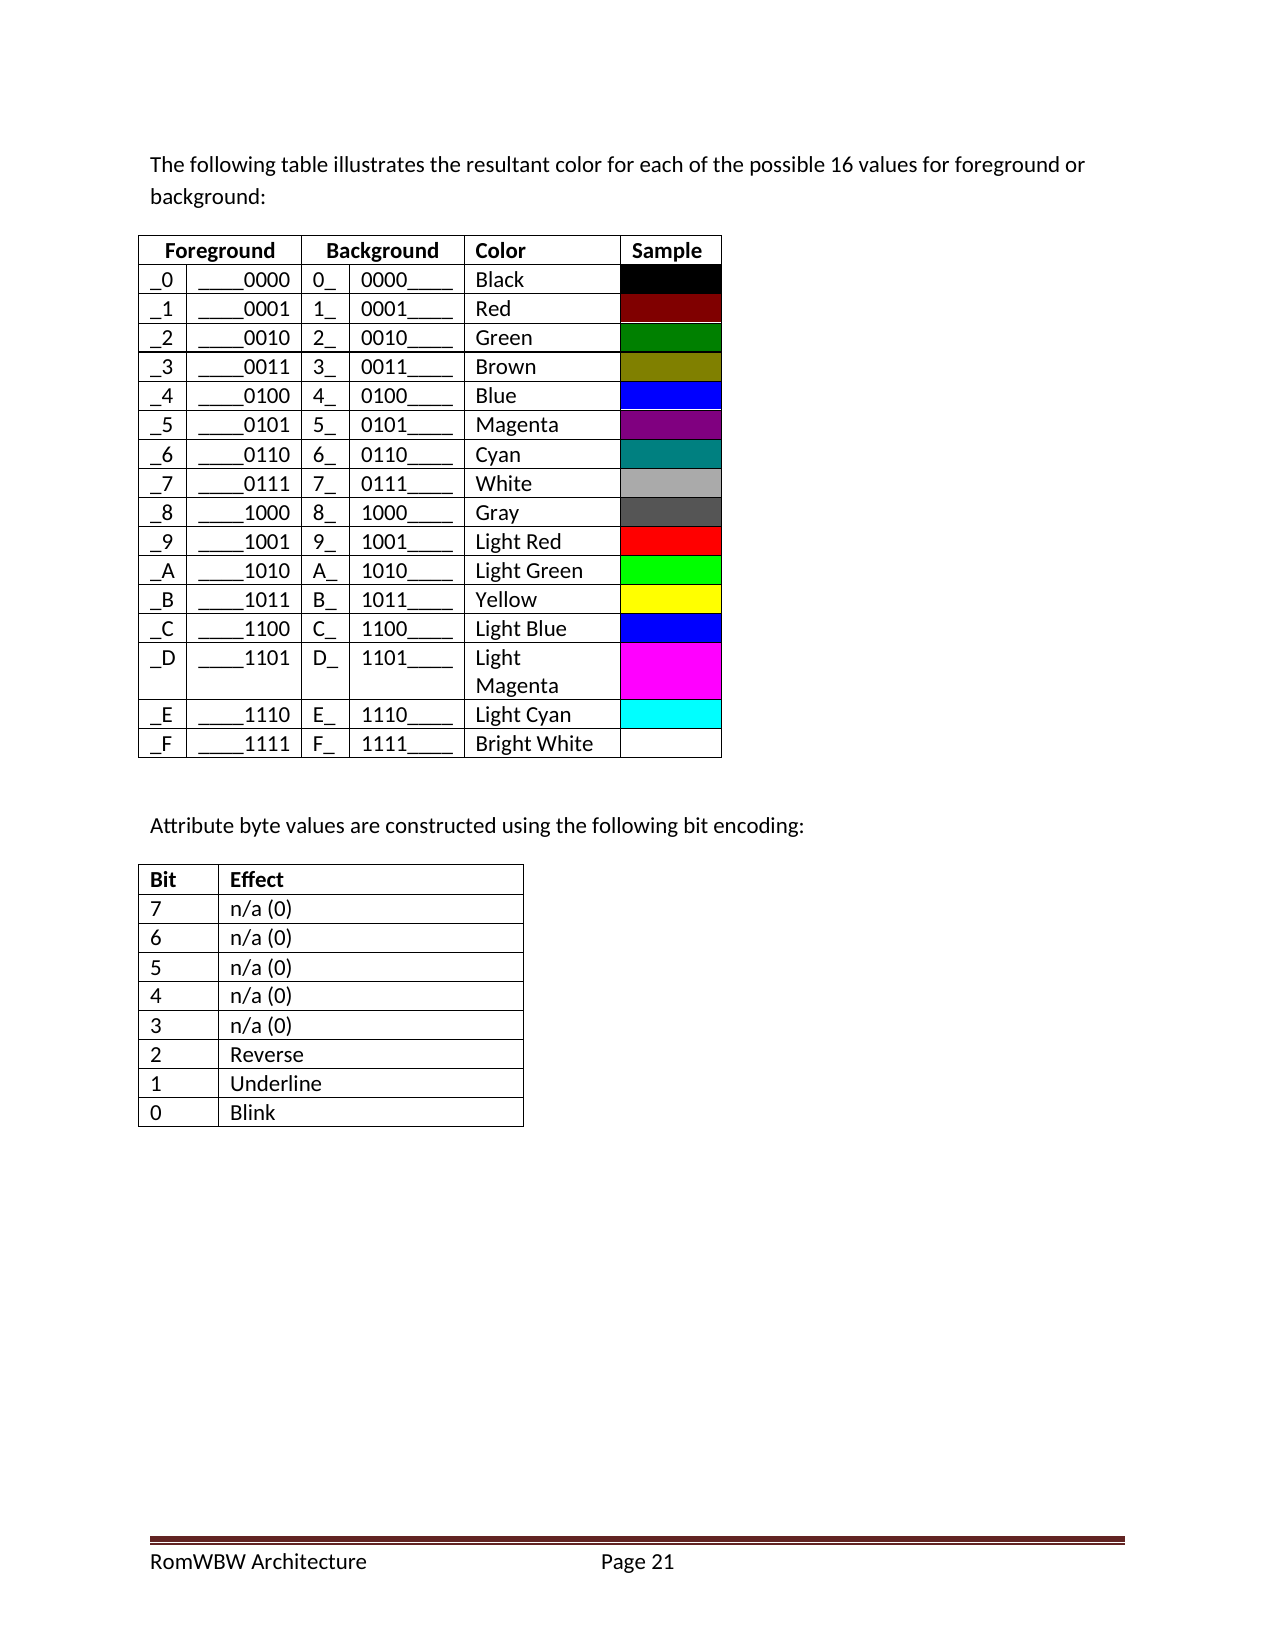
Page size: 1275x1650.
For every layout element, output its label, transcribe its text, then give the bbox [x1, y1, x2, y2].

table_cell _9 [139, 527, 186, 555]
table_cell Light Green [465, 556, 620, 584]
table_cell Yellow [465, 585, 620, 613]
table_cell Blink [219, 1098, 523, 1126]
table_cell ____0001 [187, 294, 301, 322]
table_cell _A [139, 556, 186, 584]
table_cell 3_ [302, 353, 349, 381]
table_cell n/a (0) [219, 1011, 523, 1039]
table_cell Gray [465, 498, 620, 526]
table_cell ____0110 [187, 440, 301, 468]
table_cell 1010____ [350, 556, 464, 584]
table_cell _3 [139, 353, 186, 381]
table_cell [621, 643, 721, 699]
table_cell B_ [302, 585, 349, 613]
table_cell C_ [302, 614, 349, 642]
table_cell 9_ [302, 527, 349, 555]
table_cell 0011____ [350, 353, 464, 381]
table_cell _B [139, 585, 186, 613]
table_cell D_ [302, 643, 349, 699]
table_cell 2_ [302, 324, 349, 351]
table_header Foreground [139, 236, 301, 264]
table_cell 0101____ [350, 411, 464, 439]
table_cell Magenta [465, 411, 620, 439]
table_cell 1100____ [350, 614, 464, 642]
table_cell Red [465, 294, 620, 322]
table_cell Light Blue [465, 614, 620, 642]
table_cell ____0111 [187, 469, 301, 497]
table_header Background [302, 236, 464, 264]
table_cell 8_ [302, 498, 349, 526]
table_cell 7_ [302, 469, 349, 497]
table_cell 1111____ [350, 729, 464, 757]
table_cell [621, 440, 721, 468]
table_cell ____1011 [187, 585, 301, 613]
table_cell 0000____ [350, 265, 464, 293]
text Attribute byte values are constructed using the following bit encoding: [150, 811, 1125, 839]
table_cell ____1001 [187, 527, 301, 555]
table_cell 1001____ [350, 527, 464, 555]
table_cell 2 [139, 1040, 218, 1068]
table_cell [621, 265, 721, 293]
table_cell White [465, 469, 620, 497]
table_cell [621, 469, 721, 497]
table_cell _4 [139, 382, 186, 409]
table_cell Brown [465, 353, 620, 381]
table_cell ____0100 [187, 382, 301, 409]
table_cell 6_ [302, 440, 349, 468]
table_cell 0 [139, 1098, 218, 1126]
table_header Effect [219, 865, 523, 893]
table_cell Reverse [219, 1040, 523, 1068]
table_cell Light Cyan [465, 700, 620, 728]
table_cell ____1110 [187, 700, 301, 728]
table_cell [621, 527, 721, 555]
table_cell 1000____ [350, 498, 464, 526]
table_cell _8 [139, 498, 186, 526]
table_cell n/a (0) [219, 953, 523, 981]
table_cell ____1100 [187, 614, 301, 642]
table_cell [621, 498, 721, 526]
table_cell 4 [139, 982, 218, 1010]
table_cell _F [139, 729, 186, 757]
table_cell Underline [219, 1069, 523, 1097]
table_cell 0100____ [350, 382, 464, 409]
table_header Color [465, 236, 620, 264]
table_cell ____1000 [187, 498, 301, 526]
table_cell F_ [302, 729, 349, 757]
table_cell _0 [139, 265, 186, 293]
table_cell 3 [139, 1011, 218, 1039]
table_cell n/a (0) [219, 895, 523, 922]
table_cell Green [465, 324, 620, 351]
table_cell [621, 614, 721, 642]
table_cell ____0101 [187, 411, 301, 439]
table_cell _C [139, 614, 186, 642]
table_cell _D [139, 643, 186, 699]
table_cell 1_ [302, 294, 349, 322]
table_cell ____0010 [187, 324, 301, 351]
table_cell _1 [139, 294, 186, 322]
table_cell [621, 324, 721, 351]
table_cell [621, 556, 721, 584]
table_cell 5 [139, 953, 218, 981]
table_cell [621, 411, 721, 439]
table_cell 1110____ [350, 700, 464, 728]
table_cell 5_ [302, 411, 349, 439]
table_cell [621, 729, 721, 757]
table_cell [621, 353, 721, 381]
table_cell 1101____ [350, 643, 464, 699]
table_header Bit [139, 865, 218, 893]
table_cell _5 [139, 411, 186, 439]
table_cell E_ [302, 700, 349, 728]
table_cell 0111____ [350, 469, 464, 497]
table_cell Blue [465, 382, 620, 409]
table_cell 6 [139, 924, 218, 952]
table_cell 0_ [302, 265, 349, 293]
table_cell [621, 294, 721, 322]
table_cell [621, 382, 721, 409]
table_cell _2 [139, 324, 186, 351]
table_cell 0001____ [350, 294, 464, 322]
table_cell [621, 585, 721, 613]
table_cell Light Magenta [465, 643, 620, 699]
table_cell 0010____ [350, 324, 464, 351]
table_cell ____1101 [187, 643, 301, 699]
table_cell _7 [139, 469, 186, 497]
table_cell ____0011 [187, 353, 301, 381]
table_cell _6 [139, 440, 186, 468]
table_cell [621, 700, 721, 728]
table_cell n/a (0) [219, 924, 523, 952]
table_cell A_ [302, 556, 349, 584]
table_cell 0110____ [350, 440, 464, 468]
table_cell 1 [139, 1069, 218, 1097]
text The following table illustrates the resultant color for each of the possible 16 values for foreground or background: [150, 150, 1125, 210]
table_cell 1011____ [350, 585, 464, 613]
table_cell ____1111 [187, 729, 301, 757]
table_cell Cyan [465, 440, 620, 468]
table_header Sample [621, 236, 721, 264]
table_cell ____1010 [187, 556, 301, 584]
table_cell n/a (0) [219, 982, 523, 1010]
table_cell Light Red [465, 527, 620, 555]
table_cell Black [465, 265, 620, 293]
table_cell ____0000 [187, 265, 301, 293]
table_cell 7 [139, 895, 218, 922]
table_cell Bright White [465, 729, 620, 757]
table_cell 4_ [302, 382, 349, 409]
table_cell _E [139, 700, 186, 728]
